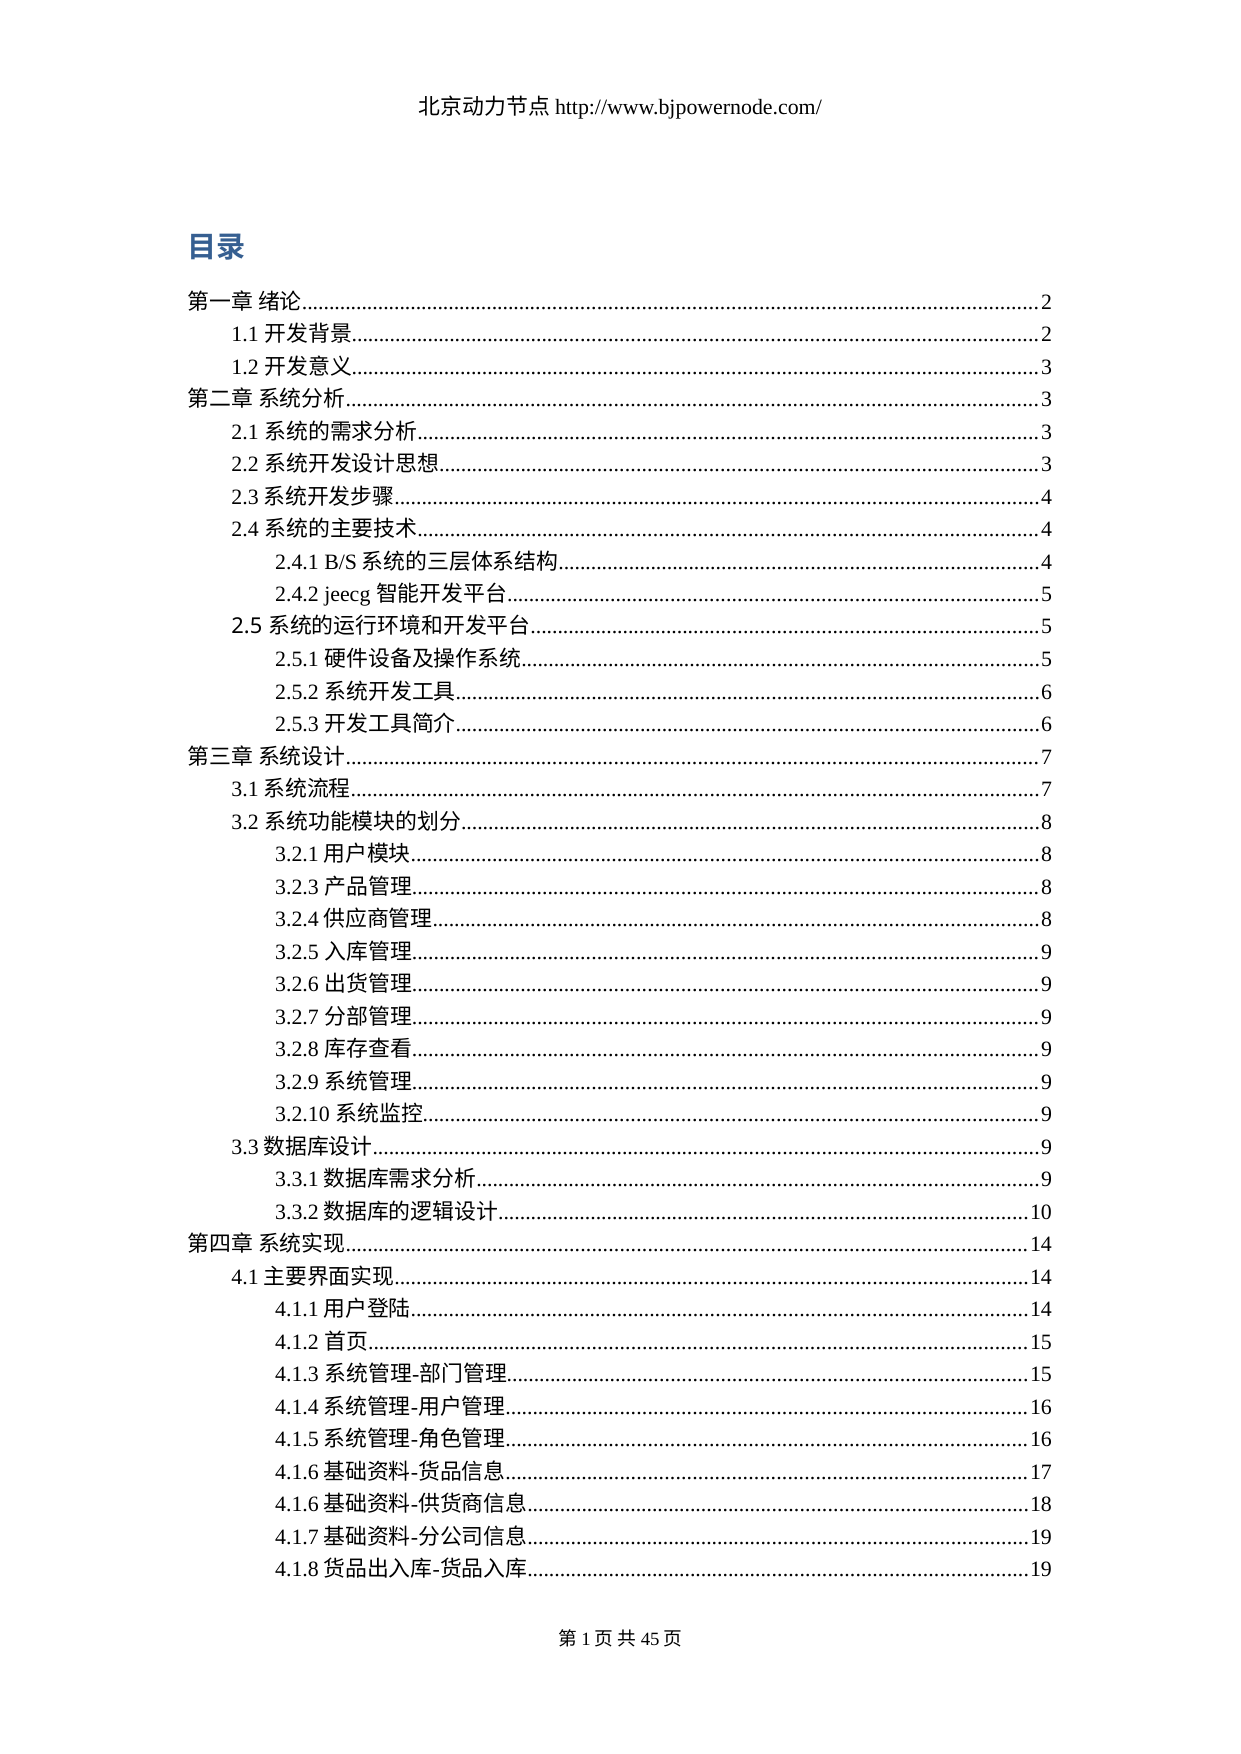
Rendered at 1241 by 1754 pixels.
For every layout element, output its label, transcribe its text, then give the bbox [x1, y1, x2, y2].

text 3.3.2数据库的逻辑设计 10 [275, 1193, 1053, 1226]
text 2.4.2 jeecg 智能开发平台 5 [275, 576, 1053, 608]
text 第三章 系统设计 7 [187, 738, 1053, 771]
text 2.5.2 系统开发工具 6 [275, 673, 1053, 706]
text 4.1.4系统管理-用户管理 16 [275, 1388, 1053, 1421]
subtitle 目录 [187, 212, 1053, 277]
text 3.2.6 出货管理 9 [275, 966, 1053, 998]
text 2.2 系统开发设计思想 3 [231, 446, 1053, 478]
text 1.2 开发意义 3 [231, 348, 1053, 381]
text 3.2 系统功能模块的划分 8 [231, 803, 1053, 836]
text 第四章 系统实现 14 [187, 1226, 1053, 1258]
text 第一章 绪论 2 [187, 283, 1053, 316]
text 4.1主要界面实现 14 [231, 1258, 1053, 1291]
text 4.1.8货品出入库-货品入库 19 [275, 1551, 1053, 1583]
text 3.2.5 入库管理 9 [275, 933, 1053, 966]
text 4.1.5系统管理-角色管理 16 [275, 1421, 1053, 1453]
text 4.1.6基础资料-供货商信息 18 [275, 1486, 1053, 1518]
text 3.2.7 分部管理 9 [275, 998, 1053, 1031]
text 3.2.1用户模块 8 [275, 836, 1053, 868]
text 3.2.10 系统监控 9 [275, 1096, 1053, 1128]
text 4.1.2 首页 15 [275, 1323, 1053, 1356]
text 4.1.3 系统管理-部门管理 15 [275, 1356, 1053, 1388]
text 3.3.1数据库需求分析 9 [275, 1161, 1053, 1193]
text 第二章 系统分析 3 [187, 381, 1053, 413]
text 2.4.1 B/S系统的三层体系结构 4 [275, 543, 1053, 576]
text 1.1 开发背景 2 [231, 316, 1053, 348]
text 2.5.1 硬件设备及操作系统 5 [275, 641, 1053, 673]
text 3.2.8 库存查看 9 [275, 1031, 1053, 1063]
text 4.1.1用户登陆 14 [275, 1291, 1053, 1323]
text 3.2.4供应商管理 8 [275, 901, 1053, 933]
text 2.5.3 开发工具简介 6 [275, 706, 1053, 738]
text 3.1系统流程 7 [231, 771, 1053, 803]
text 3.2.3 产品管理 8 [275, 868, 1053, 901]
text 2.3系统开发步骤 4 [231, 478, 1053, 511]
text 4.1.6基础资料-货品信息 17 [275, 1453, 1053, 1486]
text 3.3数据库设计 9 [231, 1128, 1053, 1161]
text 2.1 系统的需求分析 3 [231, 413, 1053, 446]
text 4.1.7基础资料-分公司信息 19 [275, 1518, 1053, 1551]
text 2.5 系统的运行环境和开发平台 5 [231, 608, 1053, 641]
text 3.2.9 系统管理 9 [275, 1063, 1053, 1096]
text 2.4 系统的主要技术 4 [231, 511, 1053, 543]
